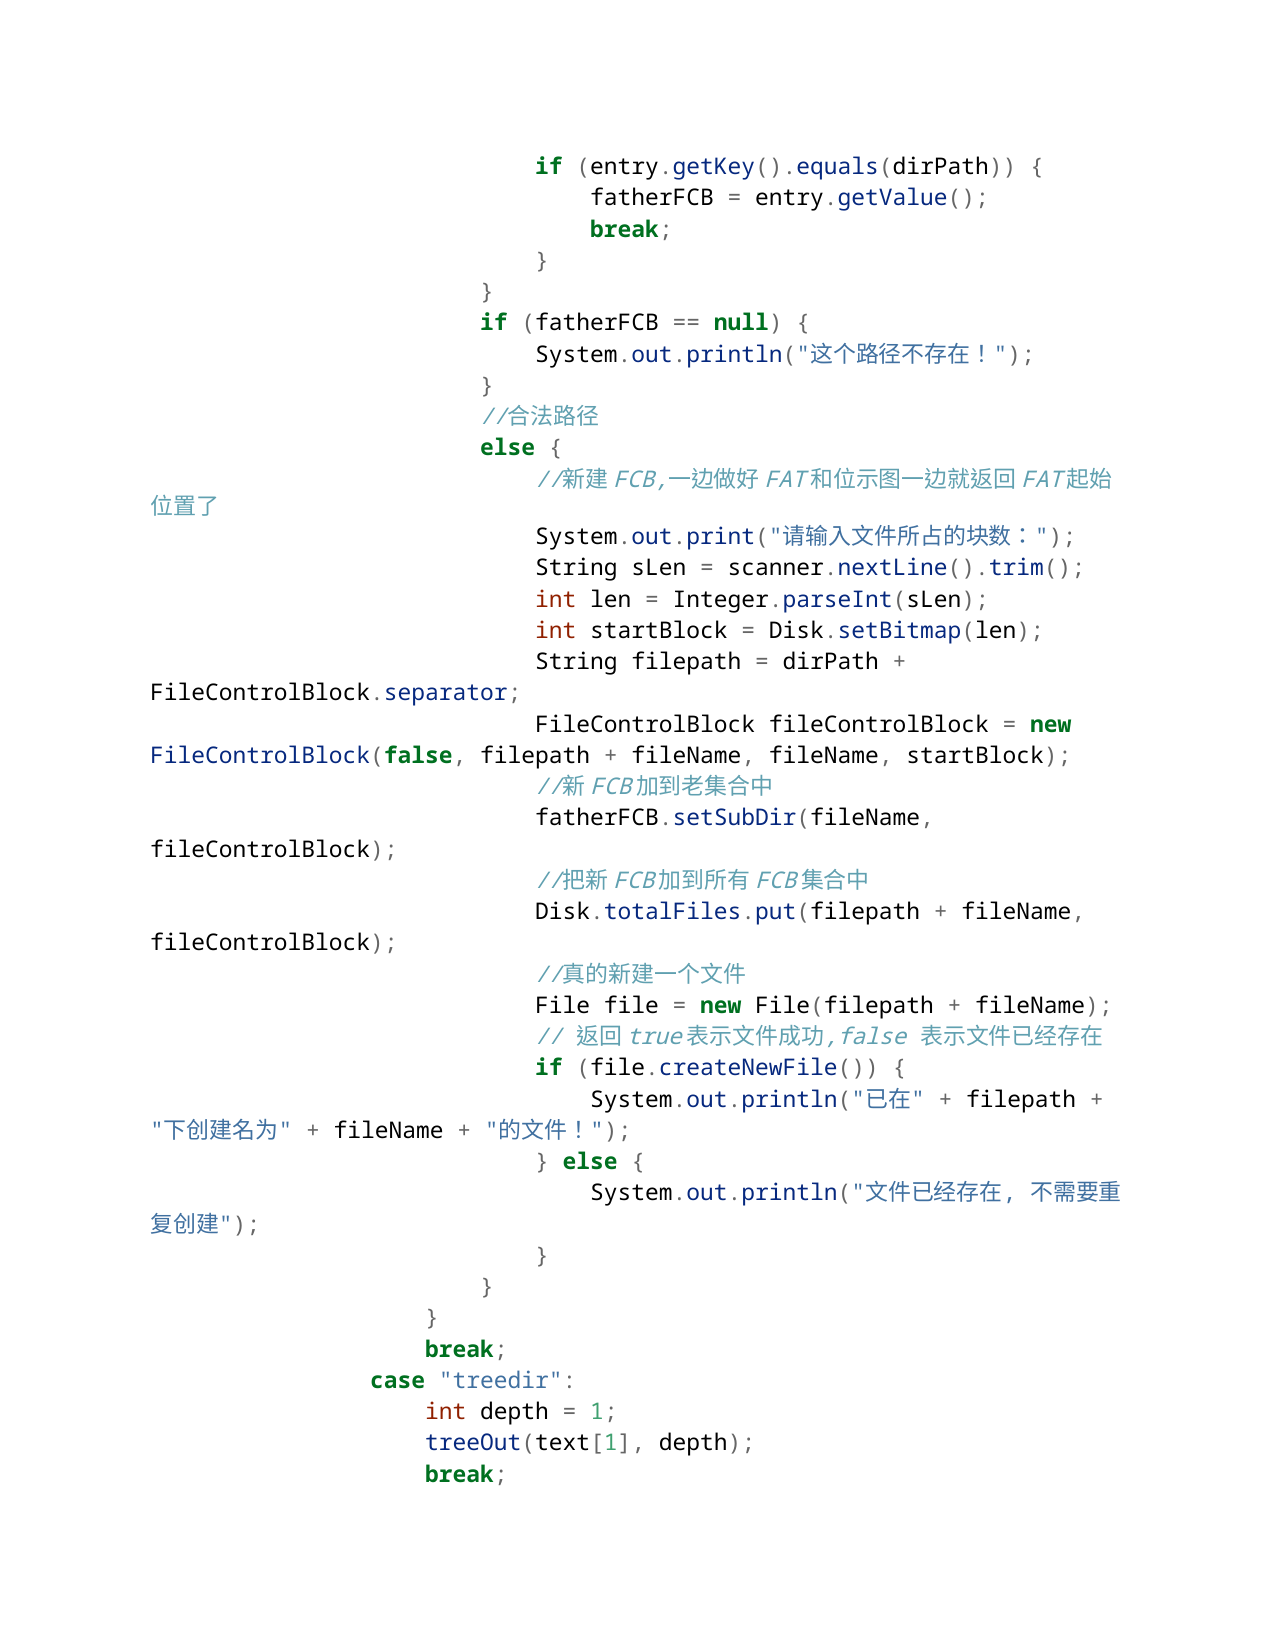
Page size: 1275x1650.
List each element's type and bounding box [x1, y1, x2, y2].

text [150, 150, 1125, 1489]
